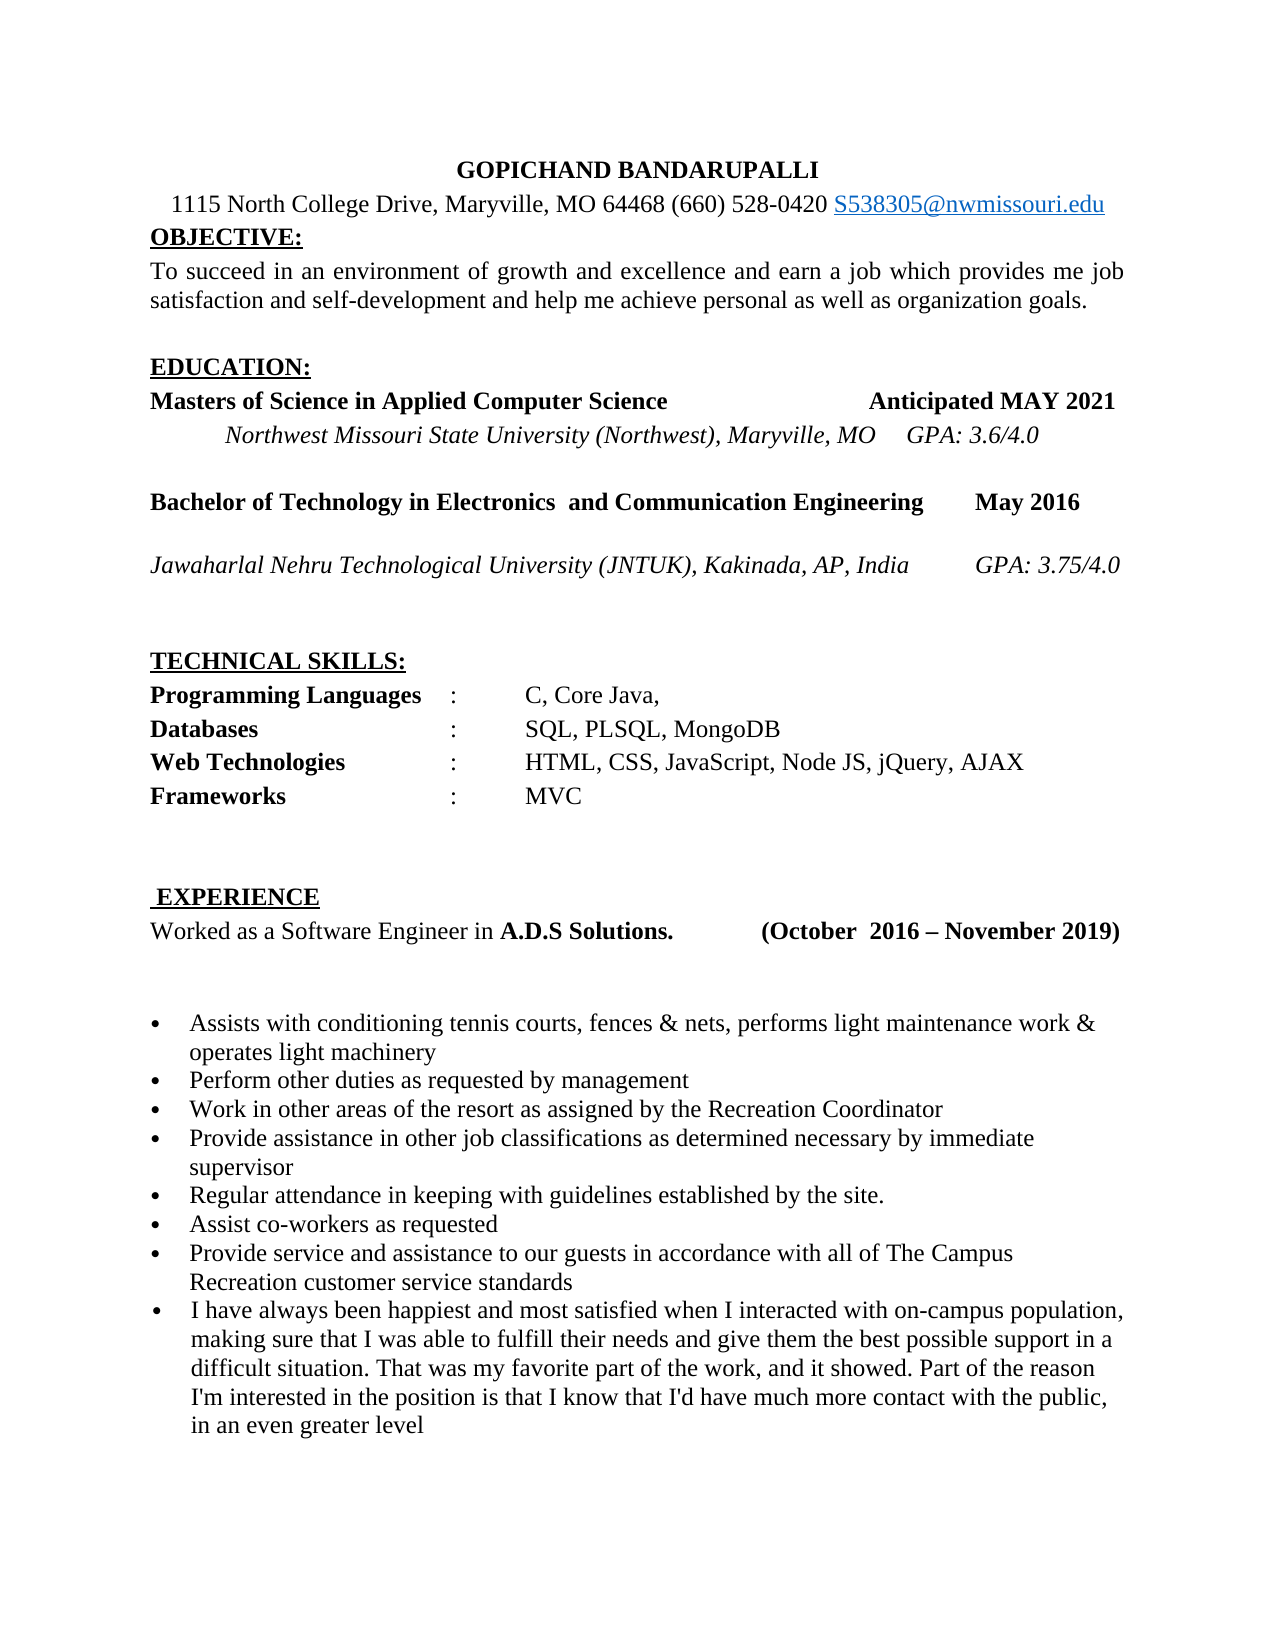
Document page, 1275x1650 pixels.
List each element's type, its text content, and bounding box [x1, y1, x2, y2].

list Assist co-workers as requested [152, 1209, 1125, 1238]
text Masters of Science in Applied Computer Science Anticipated MAY 2021 [150, 386, 1125, 415]
text Databases : SQL, PLSQL, MongoDB [150, 714, 1125, 742]
text 1115 North College Drive, Maryville, MO 64468 (660) 528-0420 S538305@nwmissouri.edu [150, 189, 1125, 217]
list Regular attendance in keeping with guidelines established by the site. [152, 1180, 1125, 1209]
text Programming Languages : C, Core Java, [150, 680, 1125, 709]
text Northwest Missouri State University (Northwest), Maryville, MO GPA: 3.6/4.0 [150, 420, 1125, 449]
text EXPERIENCE [150, 882, 1125, 911]
text OBJECTIVE: [150, 222, 1125, 251]
text EDUCATION: [150, 352, 1125, 381]
text To succeed in an environment of growth and excellence and earn a job which provides me job satisfaction and self-development and help me achieve personal as well as organization goals. [150, 256, 1125, 314]
list Work in other areas of the resort as assigned by the Recreation Coordinator [152, 1094, 1125, 1123]
text GOPICHAND BANDARUPALLI [150, 155, 1125, 184]
list I have always been happiest and most satisfied when I interacted with on-campus population, making sure that I was able to fulfill their needs and give them the best possible support in a difficult situation. That was my favorite part of the work, and it showed. Part of the reason I'm interested in the position is that I know that I'd have much more contact with the public, in an even greater level [153, 1295, 1125, 1439]
list Provide service and assistance to our guests in accordance with all of The Campus Recreation customer service standards [152, 1238, 1125, 1295]
text Web Technologies : HTML, CSS, JavaScript, Node JS, jQuery, AJAX [150, 747, 1125, 776]
text TECHNICAL SKILLS: [150, 646, 1125, 675]
list Perform other duties as requested by management [152, 1065, 1125, 1094]
list Assists with conditioning tennis courts, fences & nets, performs light maintenance work & operates light machinery [152, 1008, 1125, 1065]
text Frameworks : MVC [150, 781, 1125, 810]
list Provide assistance in other job classifications as determined necessary by immediate supervisor [152, 1123, 1125, 1180]
text Jawaharlal Nehru Technological University (JNTUK), Kakinada, AP, India GPA: 3.75/4.0 [150, 550, 1125, 607]
text Bachelor of Technology in Electronics and Communication Engineering May 2016 [150, 487, 1125, 545]
text Worked as a Software Engineer in A.D.S Solutions. (October 2016 – November 2019) [150, 916, 1125, 945]
